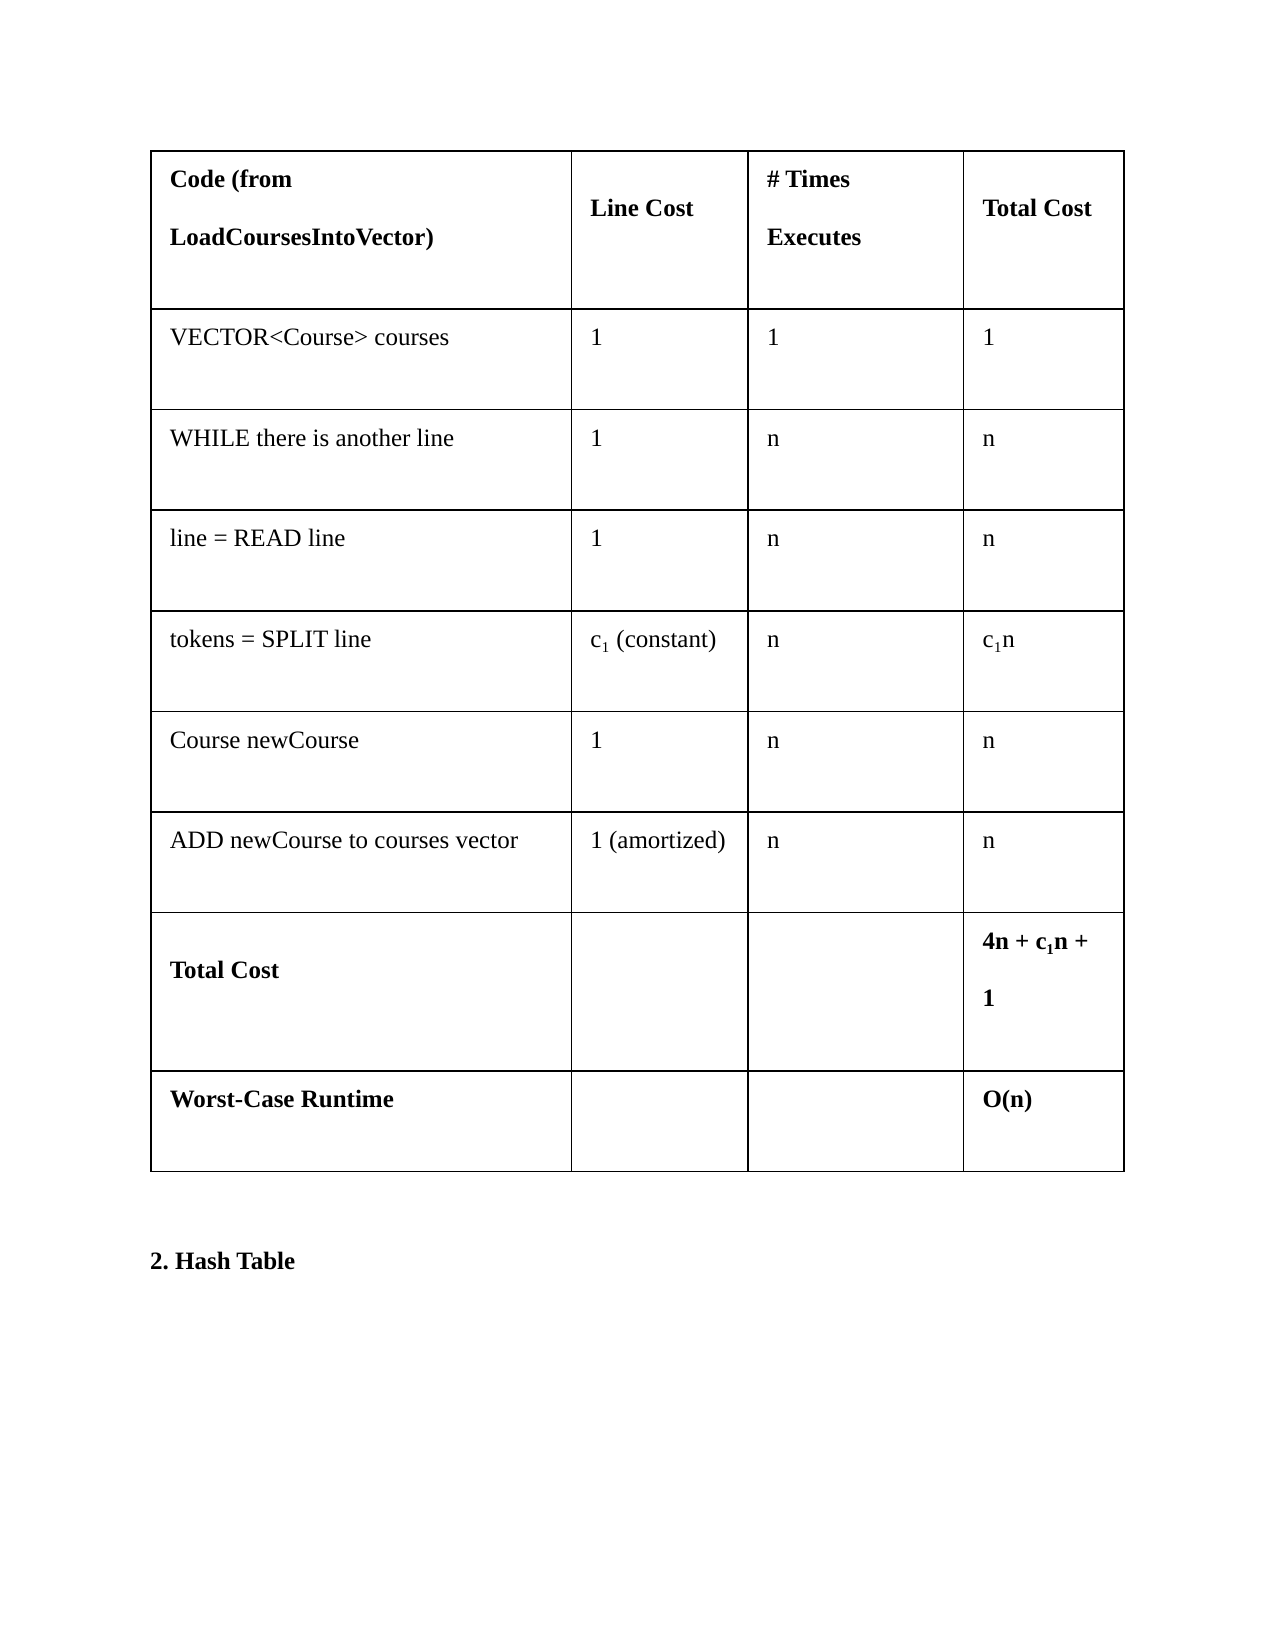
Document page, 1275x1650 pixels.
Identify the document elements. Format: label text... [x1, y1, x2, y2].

table_cell 1 [572, 712, 747, 811]
table_cell ADD newCourse to courses vector [152, 813, 571, 912]
table_cell n [749, 612, 963, 711]
table_cell 1 [572, 511, 747, 610]
table_cell [572, 1072, 747, 1171]
table_cell n [749, 813, 963, 912]
table_header Line Cost [572, 152, 747, 308]
table_header Code (from LoadCoursesIntoVector) [152, 152, 571, 308]
table_cell 1 [572, 410, 747, 509]
table_cell tokens = SPLIT line [152, 612, 571, 711]
table_cell c₁ (constant) [572, 612, 747, 711]
table_cell 1 [964, 310, 1123, 409]
table_cell 1 (amortized) [572, 813, 747, 912]
table_cell 4n + c₁n + 1 [964, 913, 1123, 1070]
table_cell n [749, 410, 963, 509]
table_cell Course newCourse [152, 712, 571, 811]
table_cell n [964, 813, 1123, 912]
table_header # Times Executes [749, 152, 963, 308]
text 2. Hash Table [150, 1246, 1125, 1275]
table_cell n [964, 712, 1123, 811]
table_cell O(n) [964, 1072, 1123, 1171]
table_cell [749, 1072, 963, 1171]
table_cell n [964, 410, 1123, 509]
table_cell [749, 913, 963, 1070]
table_cell line = READ line [152, 511, 571, 610]
table_cell [572, 913, 747, 1070]
table_cell n [749, 712, 963, 811]
table_cell c₁n [964, 612, 1123, 711]
table_cell 1 [572, 310, 747, 409]
table_cell WHILE there is another line [152, 410, 571, 509]
table_cell Worst-Case Runtime [152, 1072, 571, 1171]
table_cell VECTOR<Course> courses [152, 310, 571, 409]
table_header Total Cost [964, 152, 1123, 308]
table_cell n [749, 511, 963, 610]
table_cell 1 [749, 310, 963, 409]
table_cell Total Cost [152, 913, 571, 1070]
table_cell n [964, 511, 1123, 610]
